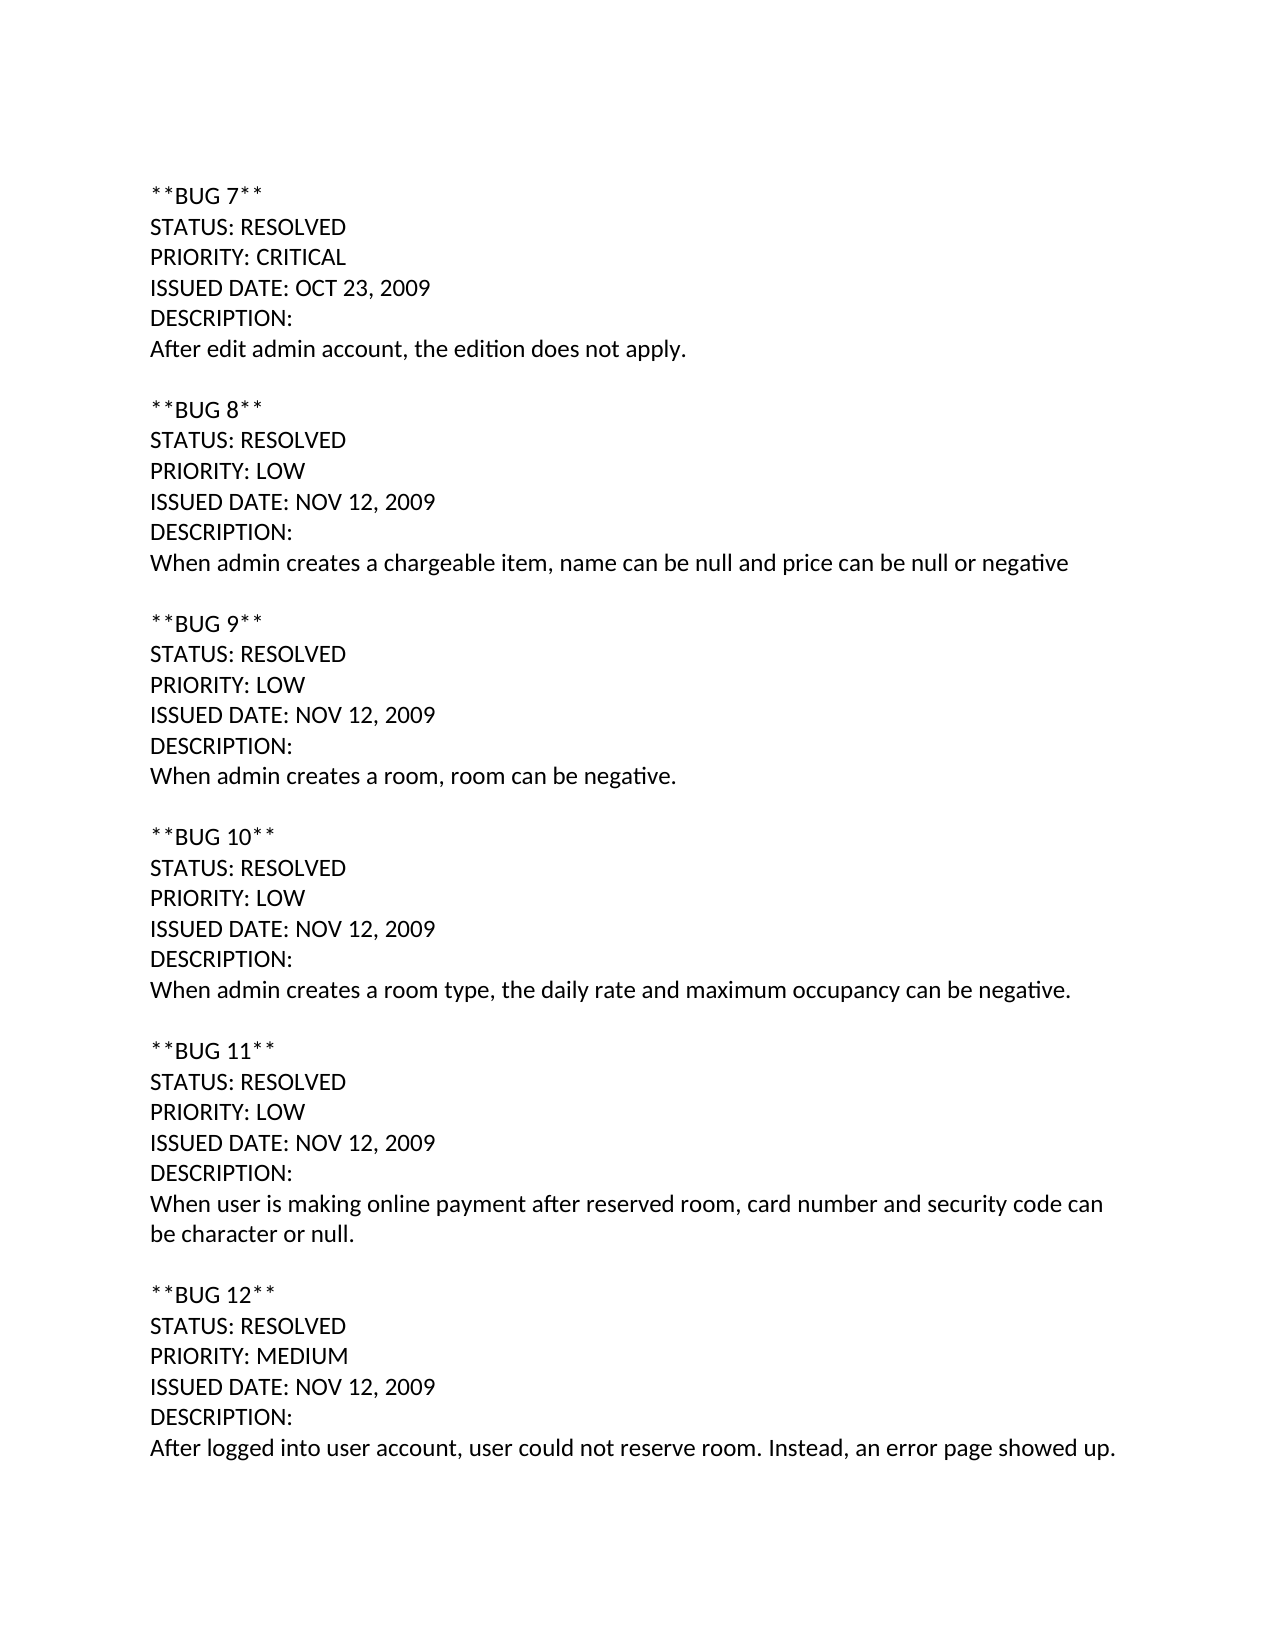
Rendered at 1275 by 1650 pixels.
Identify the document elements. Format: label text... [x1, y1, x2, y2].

text PRIORITY: LOW [150, 1096, 1125, 1127]
text STATUS: RESOLVED [150, 638, 1125, 669]
text PRIORITY: LOW [150, 669, 1125, 699]
text STATUS: RESOLVED [150, 1310, 1125, 1340]
text ISSUED DATE: NOV 12, 2009 [150, 699, 1125, 730]
text STATUS: RESOLVED [150, 211, 1125, 242]
text **BUG 7** [150, 181, 1125, 211]
text When admin creates a room type, the daily rate and maximum occupancy can be negative. [150, 974, 1125, 1004]
text ISSUED DATE: OCT 23, 2009 [150, 272, 1125, 303]
text PRIORITY: LOW [150, 455, 1125, 486]
text **BUG 12** [150, 1279, 1125, 1310]
text DESCRIPTION: [150, 1401, 1125, 1432]
text STATUS: RESOLVED [150, 425, 1125, 455]
text After edit admin account, the edition does not apply. [150, 333, 1125, 364]
text **BUG 8** [150, 394, 1125, 425]
text ISSUED DATE: NOV 12, 2009 [150, 486, 1125, 516]
text DESCRIPTION: [150, 943, 1125, 974]
text ISSUED DATE: NOV 12, 2009 [150, 1127, 1125, 1157]
text **BUG 9** [150, 608, 1125, 638]
text PRIORITY: CRITICAL [150, 242, 1125, 272]
text After logged into user account, user could not reserve room. Instead, an error page showed up. [150, 1432, 1125, 1462]
text DESCRIPTION: [150, 1157, 1125, 1188]
text ISSUED DATE: NOV 12, 2009 [150, 913, 1125, 943]
text ISSUED DATE: NOV 12, 2009 [150, 1371, 1125, 1401]
text DESCRIPTION: [150, 730, 1125, 760]
text **BUG 10** [150, 821, 1125, 852]
text STATUS: RESOLVED [150, 1066, 1125, 1096]
text When user is making online payment after reserved room, card number and security code can be character or null. [150, 1188, 1125, 1249]
text When admin creates a chargeable item, name can be null and price can be null or negative [150, 547, 1125, 577]
text STATUS: RESOLVED [150, 852, 1125, 882]
text DESCRIPTION: [150, 303, 1125, 333]
text DESCRIPTION: [150, 516, 1125, 547]
text PRIORITY: MEDIUM [150, 1340, 1125, 1371]
text **BUG 11** [150, 1035, 1125, 1066]
text When admin creates a room, room can be negative. [150, 760, 1125, 791]
text PRIORITY: LOW [150, 882, 1125, 913]
